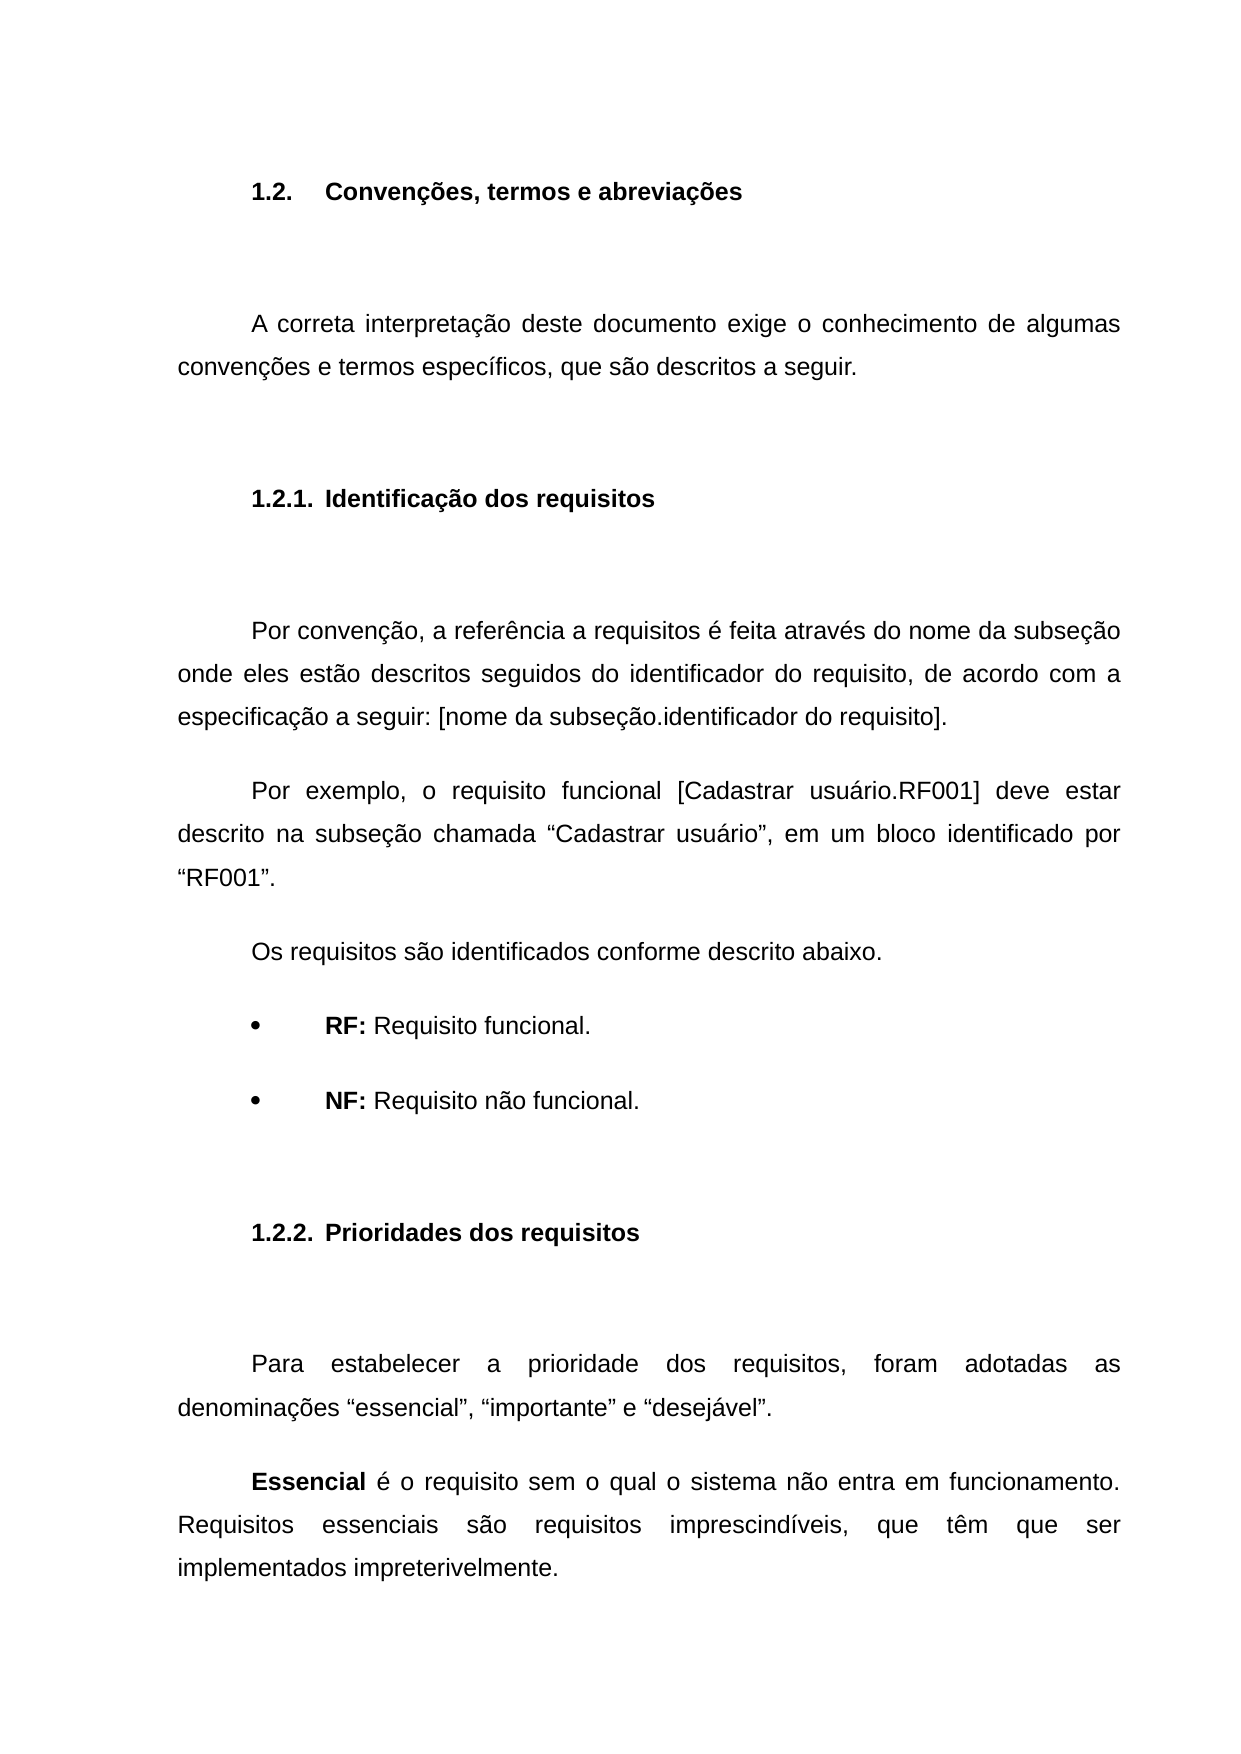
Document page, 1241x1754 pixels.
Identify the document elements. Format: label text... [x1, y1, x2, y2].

text Por convenção, a referência a requisitos é feita através do nome da subseção onde eles estão descritos seguidos do identificador do requisito, de acordo com a especificação a seguir: [nome da subseção.identificador do requisito]. [177, 616, 1122, 731]
text Para estabelecer a prioridade dos requisitos, foram adotadas as denominações “essencial”, “importante” e “desejável”. [177, 1349, 1122, 1421]
text A correta interpretação deste documento exige o conhecimento de algumas convenções e termos específicos, que são descritos a seguir. [177, 309, 1122, 381]
text Convenções, termos e abreviações [177, 177, 1122, 206]
text Prioridades dos requisitos [177, 1218, 1122, 1246]
text Por exemplo, o requisito funcional [Cadastrar usuário.RF001] deve estar descrito na subseção chamada “Cadastrar usuário”, em um bloco identificado por “RF001”. [177, 776, 1122, 891]
list RF: Requisito funcional. [177, 1011, 1122, 1040]
list NF: Requisito não funcional. [177, 1086, 1122, 1114]
text Identificação dos requisitos [177, 484, 1122, 513]
text Essencial é o requisito sem o qual o sistema não entra em funcionamento. Requisitos essenciais são requisitos imprescindíveis, que têm que ser implementados impreterivelmente. [177, 1467, 1122, 1582]
text Os requisitos são identificados conforme descrito abaixo. [177, 937, 1122, 966]
